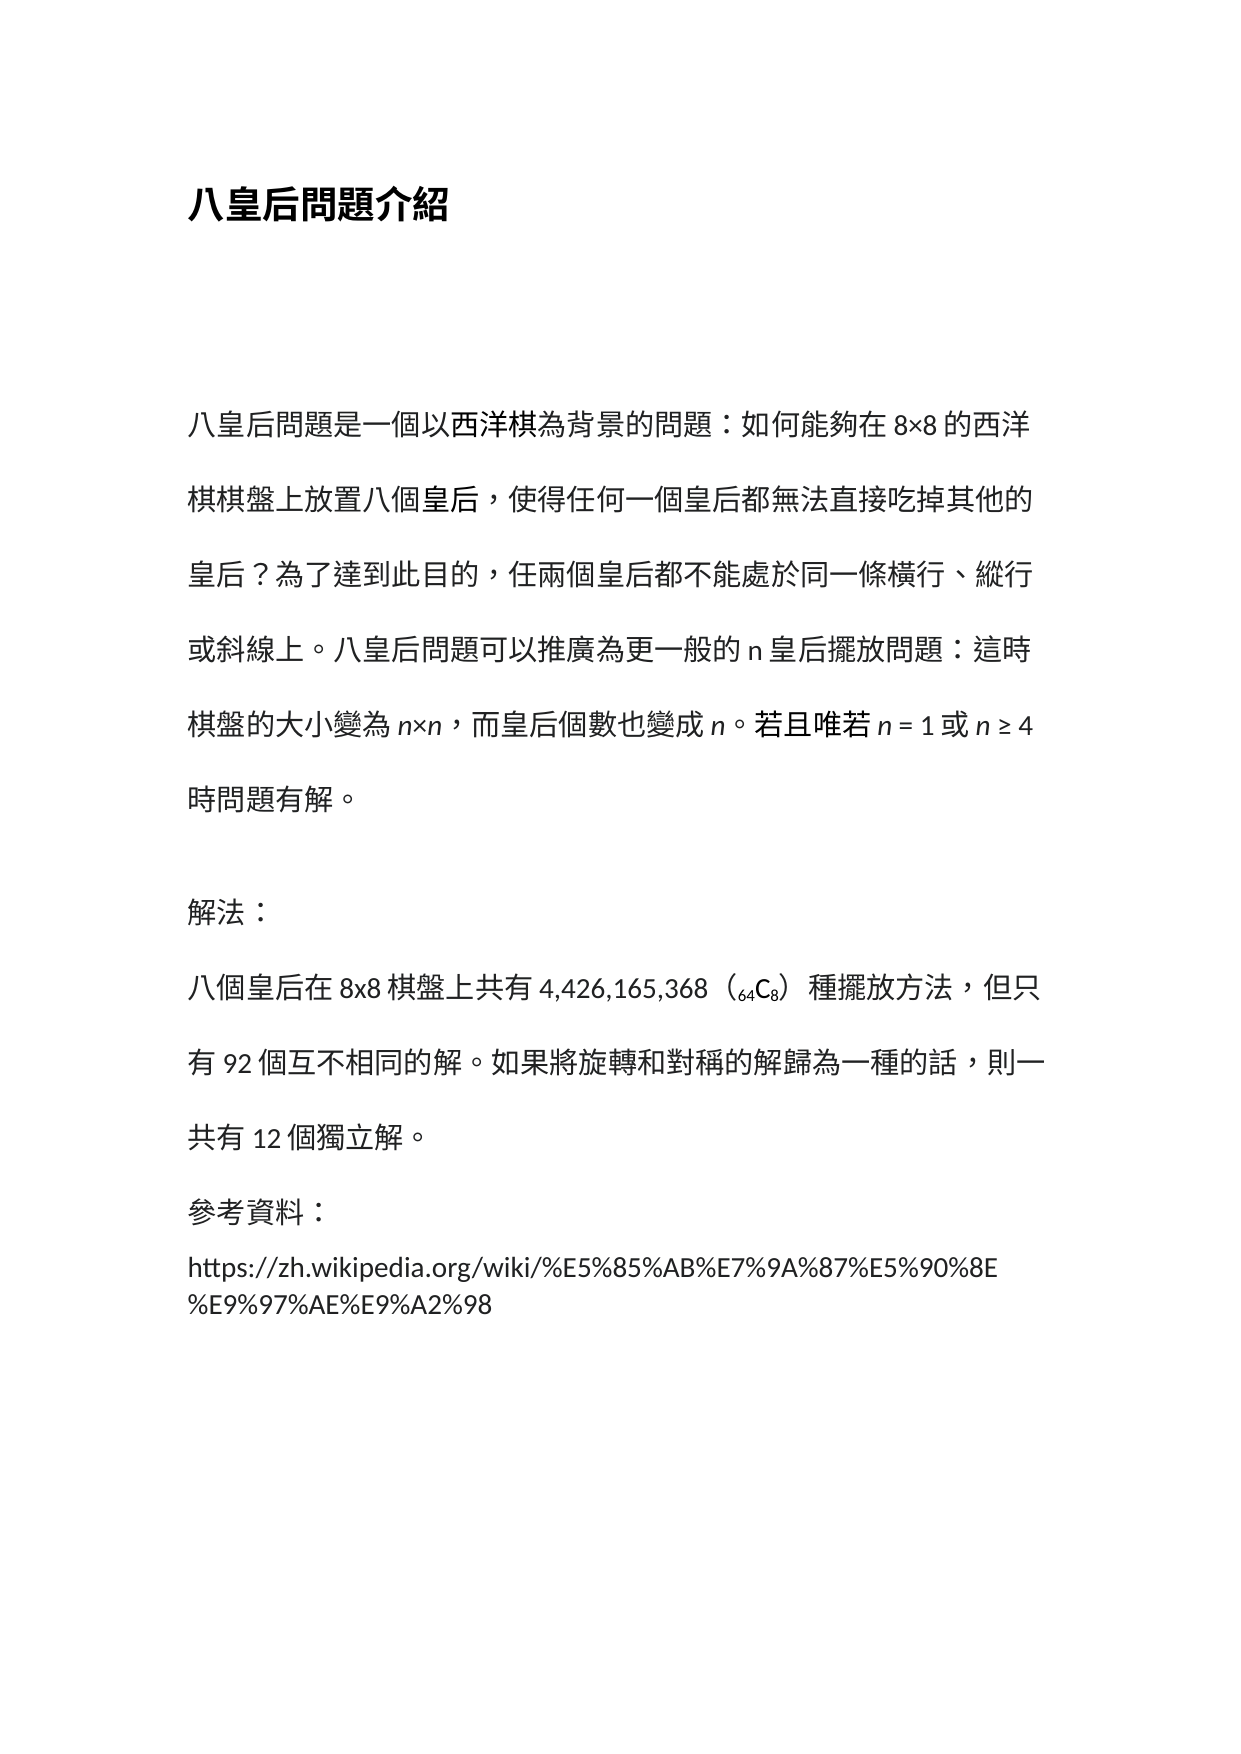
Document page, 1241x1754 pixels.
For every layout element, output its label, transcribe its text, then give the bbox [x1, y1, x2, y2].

text 解法： [187, 873, 1053, 948]
text 八皇后問題是一個以西洋棋為背景的問題：如何能夠在8×8的西洋棋棋盤上放置八個皇后，使得任何一個皇后都無法直接吃掉其他的皇后？為了達到此目的，任兩個皇后都不能處於同一條橫行、縱行或斜線上。八皇后問題可以推廣為更一般的n皇后擺放問題：這時棋盤的大小變為n×n，而皇后個數也變成n。若且唯若n = 1或n ≥ 4時問題有解。 [187, 386, 1053, 836]
text https://zh.wikipedia.org/wiki/%E5%85%AB%E7%9A%87%E5%90%8E%E9%97%AE%E9%A2%98 [187, 1248, 1053, 1323]
text 參考資料： [187, 1173, 1053, 1248]
subtitle 八皇后問題介紹 [187, 164, 1053, 239]
text 八個皇后在8x8棋盤上共有4,426,165,368（64C8）種擺放方法，但只有92個互不相同的解。如果將旋轉和對稱的解歸為一種的話，則一共有12個獨立解。 [187, 948, 1053, 1173]
